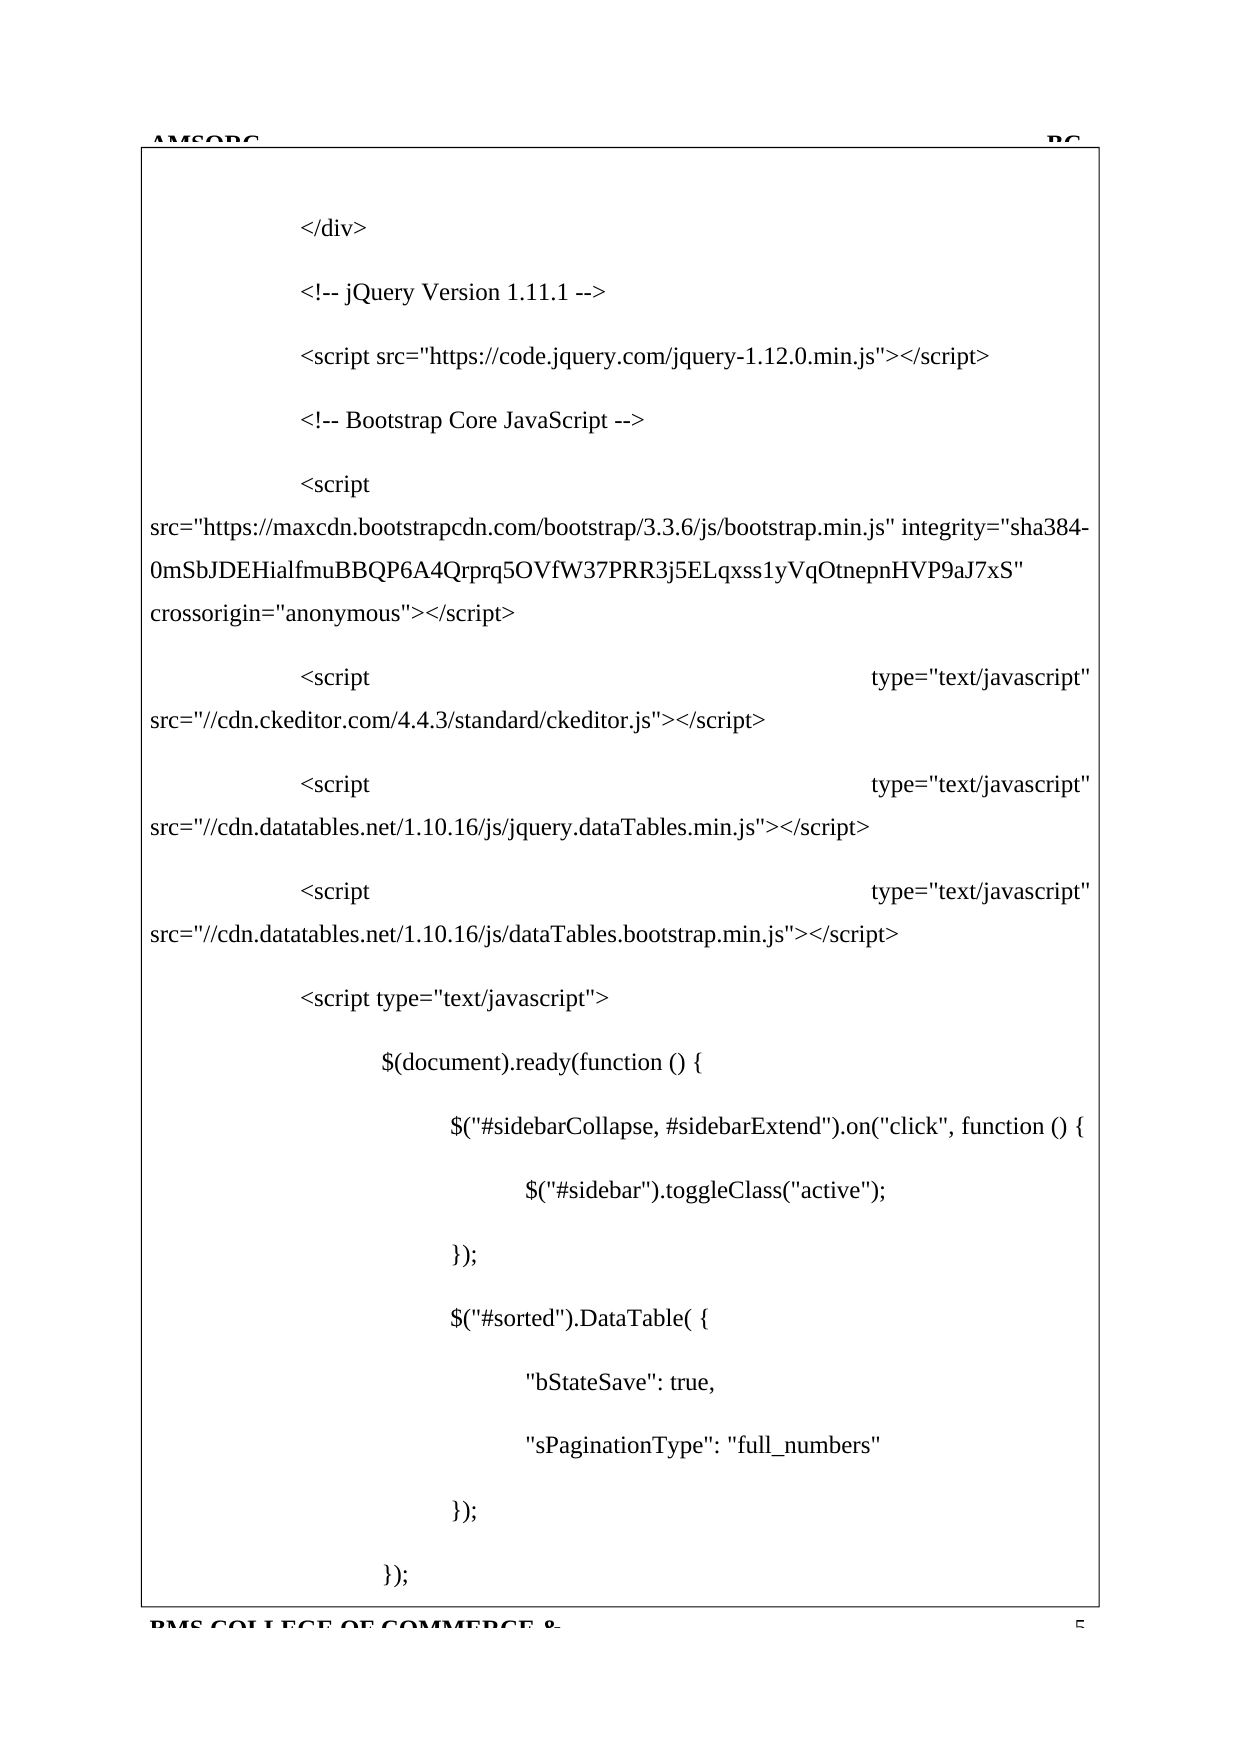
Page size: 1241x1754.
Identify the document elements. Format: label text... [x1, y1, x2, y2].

text $("#sorted").DataTable( { "bStateSave": true, [450, 1303, 715, 1396]
text $(document).ready(function () { [381, 1047, 1111, 1076]
text $("#sidebarCollapse, #sidebarExtend").on("click", function () { [450, 1111, 1111, 1140]
text <!-- Bootstrap Core JavaScript --> [300, 405, 1111, 434]
text "sPaginationType": "full_numbers" [525, 1431, 1111, 1459]
text }); [450, 1495, 1111, 1523]
text src="//cdn.datatables.net/1.10.16/js/dataTables.bootstrap.min.js"></script> [150, 919, 1111, 948]
text $("#sidebar").toggleClass("active"); [525, 1175, 1111, 1204]
text }); [381, 1559, 1111, 1587]
text src="//cdn.datatables.net/1.10.16/js/jquery.dataTables.min.js"></script> [150, 812, 1111, 841]
text }); [450, 1239, 1111, 1268]
text <script type="text/javascript" [300, 662, 1111, 691]
text <script type="text/javascript" [300, 876, 1111, 905]
text </div> [300, 213, 1111, 242]
text <script type="text/javascript" [300, 769, 1111, 798]
text <script src="https://code.jquery.com/jquery-1.12.0.min.js"></script> [300, 341, 1111, 370]
text <script src="https://maxcdn.bootstrapcdn.com/bootstrap/3.3.6/js/bootstrap.min.js" integrity="sha384- 0mSbJDEHialfmuBBQP6A4Qrprq5OVfW37PRR3j5ELqxss1yVqOtnepnHVP9aJ7xS" crossorigin="anonymous"></script> [150, 469, 1092, 627]
text src="//cdn.ckeditor.com/4.4.3/standard/ckeditor.js"></script> [150, 705, 1111, 734]
text <!-- jQuery Version 1.11.1 --> [300, 277, 1111, 306]
text <script type="text/javascript"> [300, 983, 1111, 1012]
